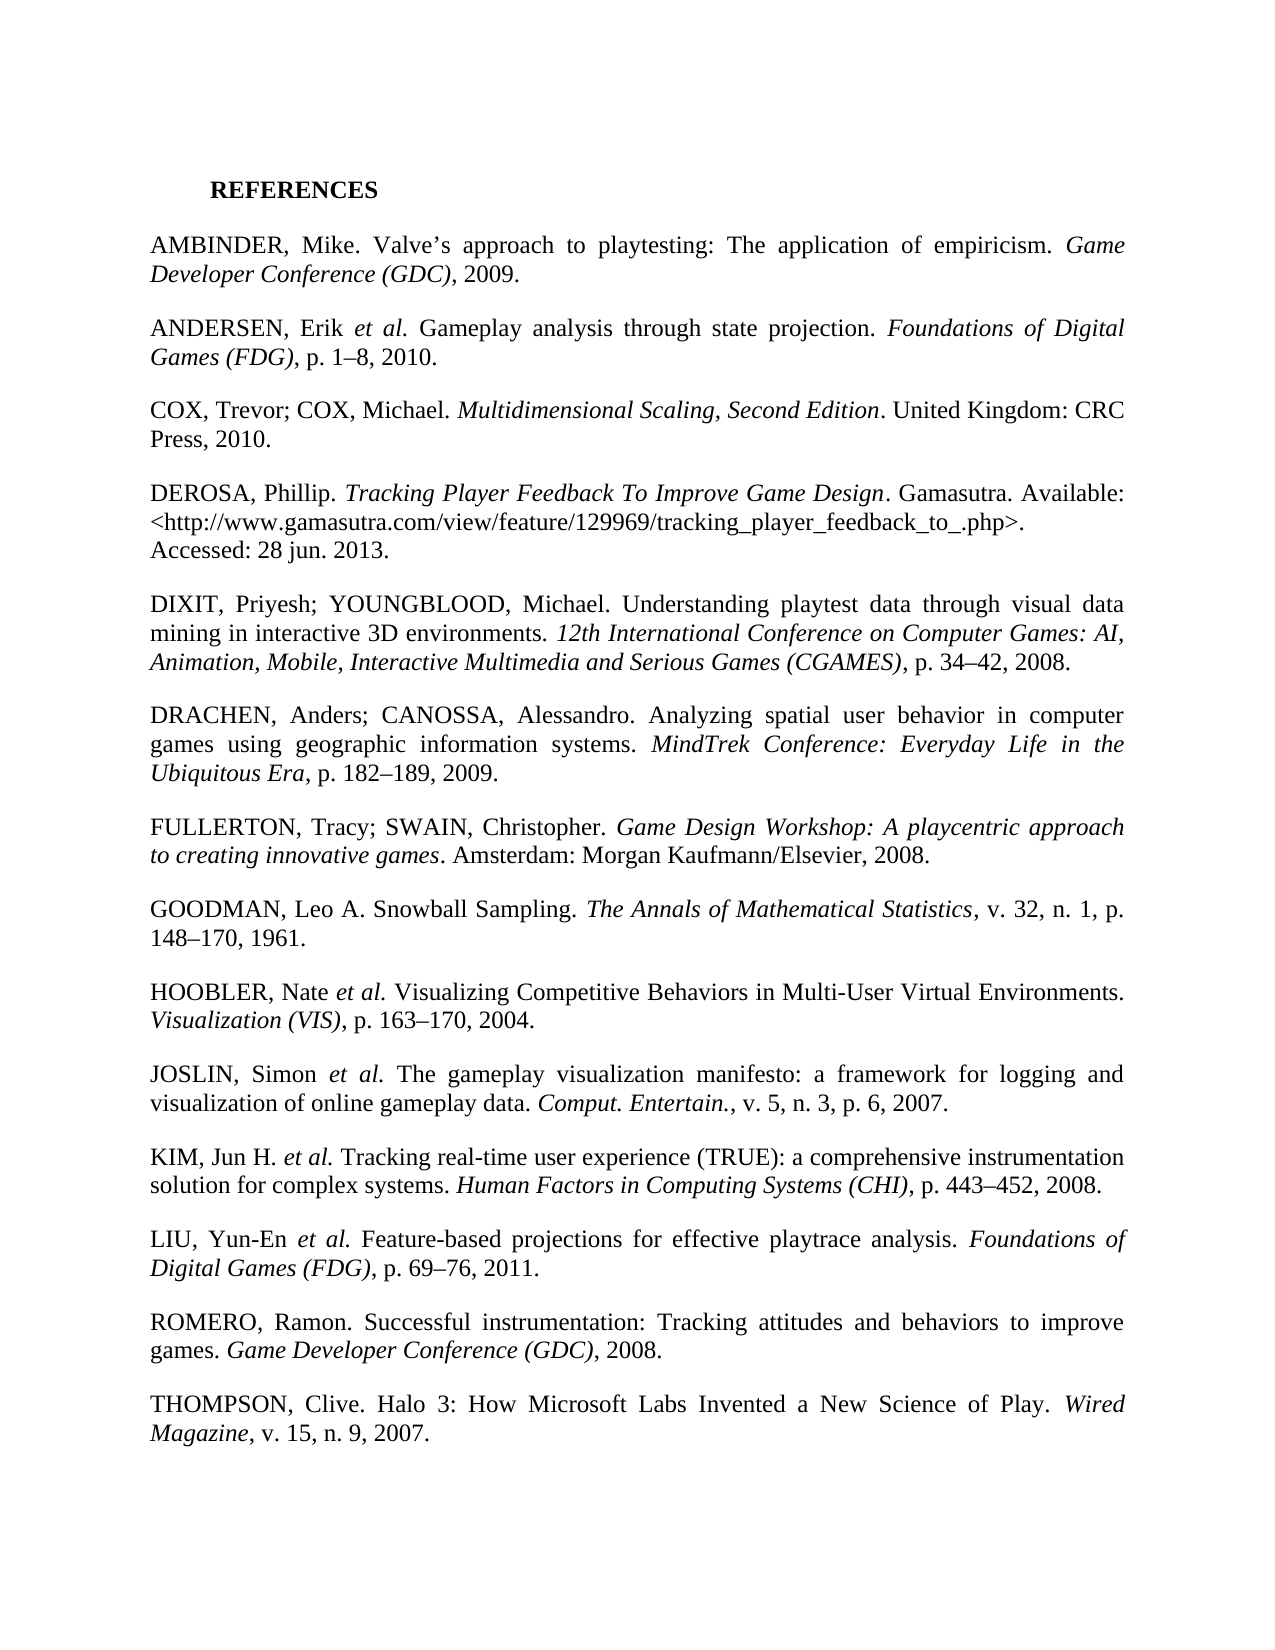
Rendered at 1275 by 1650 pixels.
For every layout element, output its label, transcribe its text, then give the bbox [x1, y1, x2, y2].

text ROMERO, Ramon. Successful instrumentation: Tracking attitudes and behaviors to improve games. Game Developer Conference (GDC), 2008. [150, 1307, 1125, 1364]
text AMBINDER, Mike. Valve’s approach to playtesting: The application of empiricism. Game Developer Conference (GDC), 2009. [150, 231, 1125, 288]
text DRACHEN, Anders; CANOSSA, Alessandro. Analyzing spatial user behavior in computer games using geographic information systems. MindTrek Conference: Everyday Life in the Ubiquitous Era, p. 182–189, 2009. [150, 701, 1125, 787]
text KIM, Jun H. et al. Tracking real-time user experience (TRUE): a comprehensive instrumentation solution for complex systems. Human Factors in Computing Systems (CHI), p. 443–452, 2008. [150, 1142, 1125, 1199]
text DEROSA, Phillip. Tracking Player Feedback To Improve Game Design. Gamasutra. Available: <http://www.gamasutra.com/view/feature/129969/tracking_player_feedback_to_.php>. Accessed: 28 jun. 2013. [150, 478, 1125, 564]
text DIXIT, Priyesh; YOUNGBLOOD, Michael. Understanding playtest data through visual data mining in interactive 3D environments. 12th International Conference on Computer Games: AI, Animation, Mobile, Interactive Multimedia and Serious Games (CGAMES), p. 34–42, 2008. [150, 589, 1125, 676]
text GOODMAN, Leo A. Snowball Sampling. The Annals of Mathematical Statistics, v. 32, n. 1, p. 148–170, 1961. [150, 894, 1125, 952]
text LIU, Yun-En et al. Feature-based projections for effective playtrace analysis. Foundations of Digital Games (FDG), p. 69–76, 2011. [150, 1224, 1125, 1282]
text COX, Trevor; COX, Michael. Multidimensional Scaling, Second Edition. United Kingdom: CRC Press, 2010. [150, 396, 1125, 453]
text ANDERSEN, Erik et al. Gameplay analysis through state projection. Foundations of Digital Games (FDG), p. 1–8, 2010. [150, 313, 1125, 371]
text HOOBLER, Nate et al. Visualizing Competitive Behaviors in Multi-User Virtual Environments. Visualization (VIS), p. 163–170, 2004. [150, 977, 1125, 1034]
text THOMPSON, Clive. Halo 3: How Microsoft Labs Invented a New Science of Play. Wired Magazine, v. 15, n. 9, 2007. [150, 1389, 1125, 1447]
subtitle References [210, 175, 1125, 204]
text FULLERTON, Tracy; SWAIN, Christopher. Game Design Workshop: A playcentric approach to creating innovative games. Amsterdam: Morgan Kaufmann/Elsevier, 2008. [150, 812, 1125, 869]
text JOSLIN, Simon et al. The gameplay visualization manifesto: a framework for logging and visualization of online gameplay data. Comput. Entertain., v. 5, n. 3, p. 6, 2007. [150, 1059, 1125, 1117]
